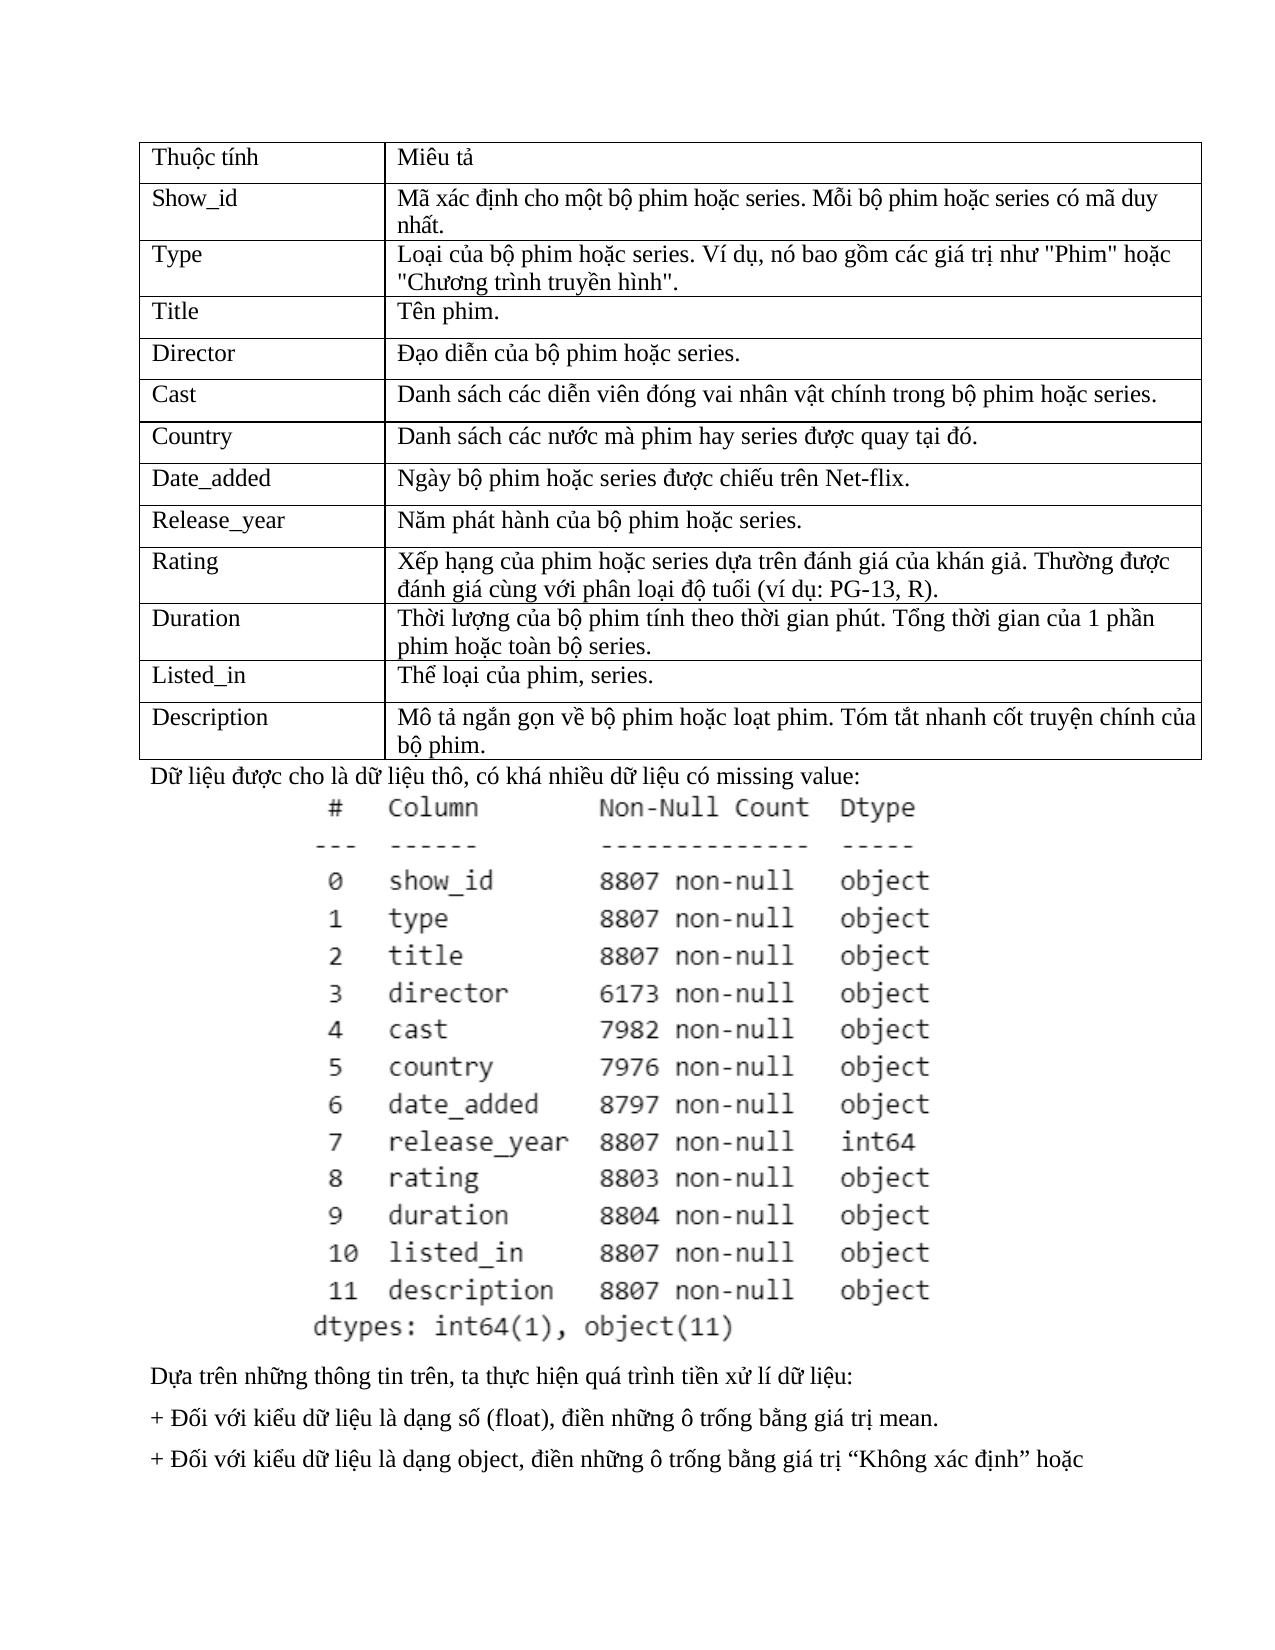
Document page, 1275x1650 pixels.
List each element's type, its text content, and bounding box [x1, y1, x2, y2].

table_cell Date_added [140, 464, 384, 505]
table_cell Type [140, 241, 384, 296]
table_cell Đạo diễn của bộ phim hoặc series. [386, 339, 1201, 379]
table_header Miêu tả [386, 143, 1201, 183]
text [150, 1444, 1162, 1473]
table_cell Director [140, 339, 384, 379]
table_cell Cast [140, 380, 384, 421]
text Dựa trên những thông tin trên, ta thực hiện quá trình tiền xử lí dữ liệu: [150, 1361, 1162, 1390]
table_cell Duration [140, 604, 384, 660]
table_header Thuộc tính [140, 143, 384, 183]
table_cell Xếp hạng của phim hoặc series dựa trên đánh giá của khán giả. Thường được đánh giá cùng với phân loại độ tuổi (ví dụ: PG-13, R). [386, 548, 1201, 603]
table_header Danh sách các nước mà phim hay series được quay tại đó. [386, 423, 1201, 463]
table_cell Mô tả ngắn gọn về bộ phim hoặc loạt phim. Tóm tắt nhanh cốt truyện chính của bộ phim. [386, 703, 1201, 759]
table_cell Listed_in [140, 661, 384, 702]
table_cell Thời lượng của bộ phim tính theo thời gian phút. Tổng thời gian của 1 phần phim hoặc toàn bộ series. [386, 604, 1201, 660]
table_cell Ngày bộ phim hoặc series được chiếu trên Net-flix. [386, 464, 1201, 505]
table_cell Tên phim. [386, 297, 1201, 338]
table_header Country [140, 423, 384, 463]
table_cell Loại của bộ phim hoặc series. Ví dụ, nó bao gồm các giá trị như "Phim" hoặc "Chương trình truyền hình". [386, 241, 1201, 296]
table_cell Mã xác định cho một bộ phim hoặc series. Mỗi bộ phim hoặc series có mã duy nhất. [386, 184, 1201, 239]
text Dữ liệu được cho là dữ liệu thô, có khá nhiều dữ liệu có missing value: [150, 761, 1162, 790]
text + Đối với kiểu dữ liệu là dạng số (float), điền những ô trống bằng giá trị mean. [150, 1403, 1162, 1431]
picture [307, 790, 941, 1348]
table_cell Danh sách các diễn viên đóng vai nhân vật chính trong bộ phim hoặc series. [386, 380, 1201, 421]
table_cell Show_id [140, 184, 384, 239]
table_cell Title [140, 297, 384, 338]
table_cell Thể loại của phim, series. [386, 661, 1201, 702]
table_cell Description [140, 703, 384, 759]
table_cell Năm phát hành của bộ phim hoặc series. [386, 506, 1201, 547]
table_cell Release_year [140, 506, 384, 547]
table_cell Rating [140, 548, 384, 603]
